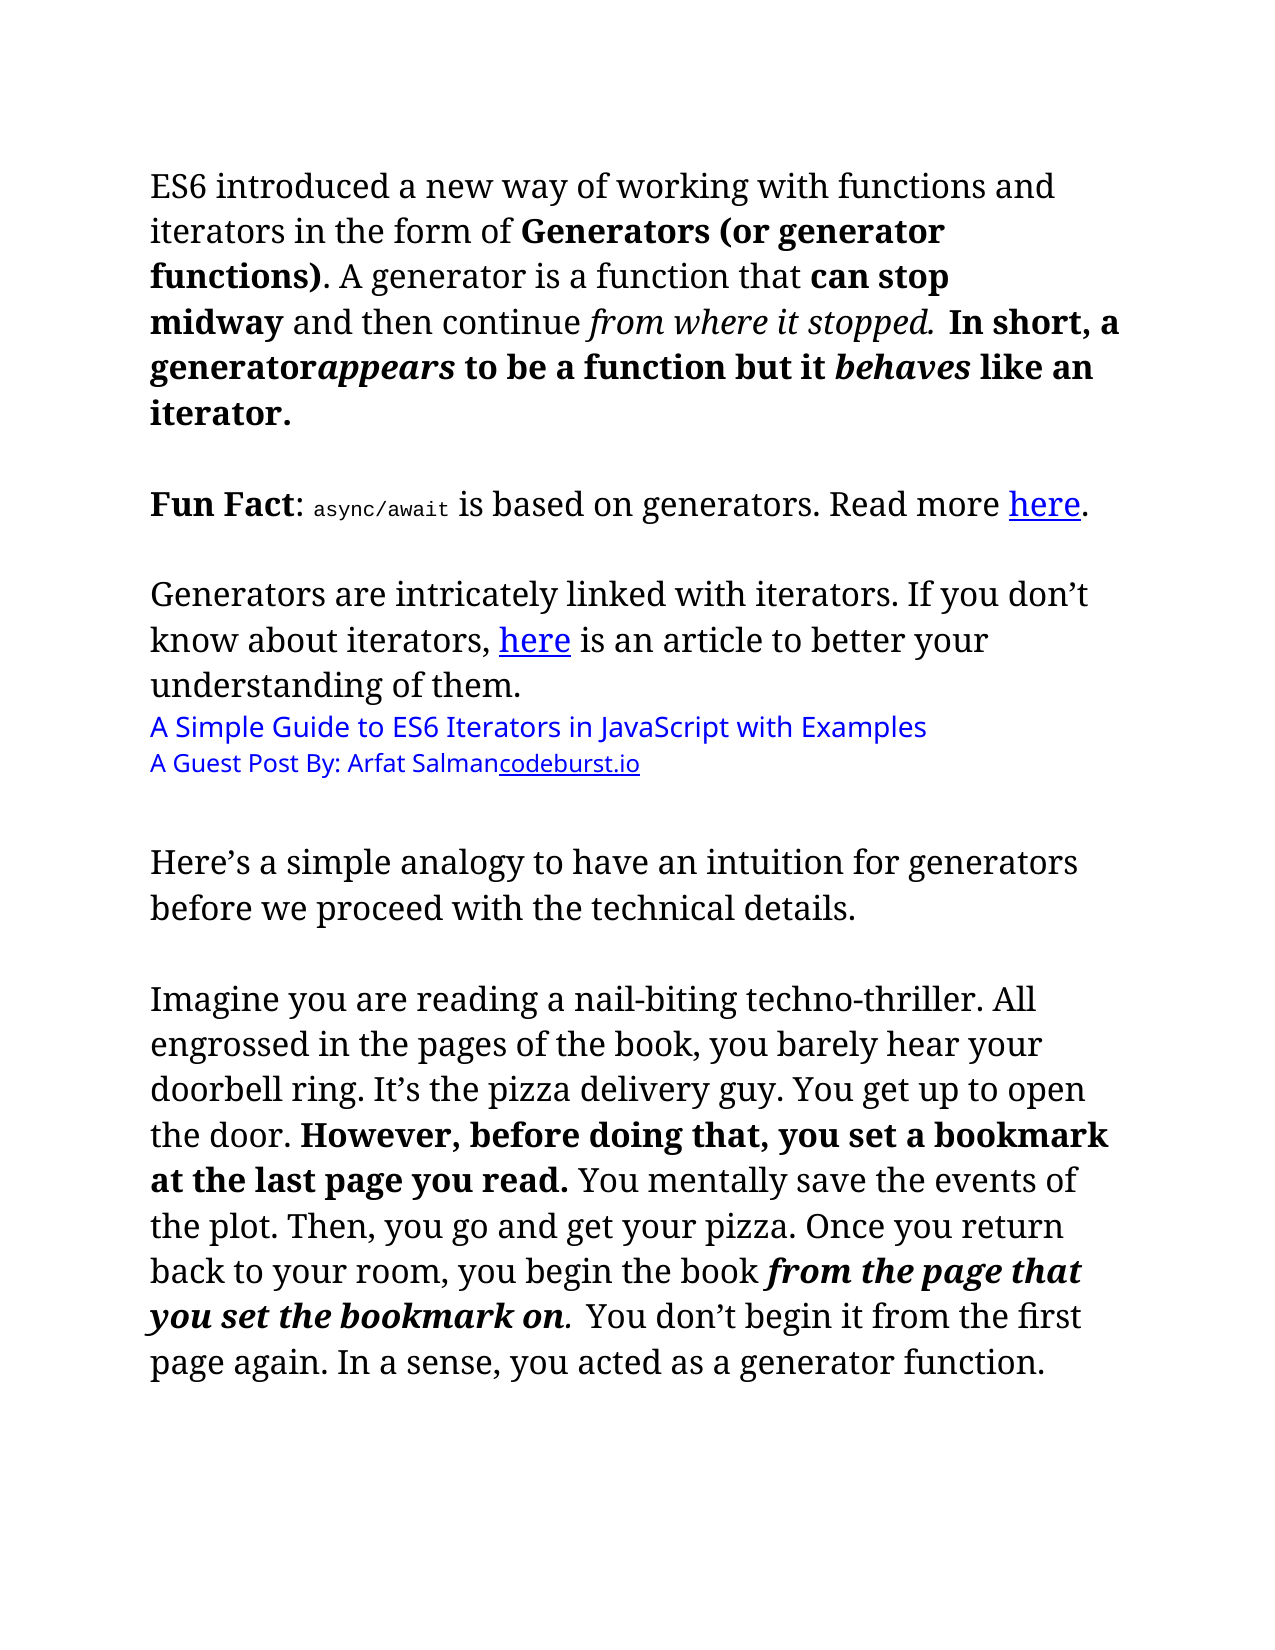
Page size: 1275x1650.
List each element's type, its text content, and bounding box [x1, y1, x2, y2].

text Here’s a simple analogy to have an intuition for generators before we proceed with the technical details. [150, 839, 1125, 930]
text Imagine you are reading a nail-biting techno-thriller. All engrossed in the pages of the book, you barely hear your doorbell ring. It’s the pizza delivery guy. You get up to open the door. However, before doing that, you set a bookmark at the last page you read. You mentally save the events of the plot. Then, you go and get your pizza. Once you return back to your room, you begin the book from the page that you set the bookmark on. You don’t begin it from the first page again. In a sense, you acted as a generator function. [150, 975, 1125, 1384]
text ES6 introduced a new way of working with functions and iterators in the form of Generators (or generator functions). A generator is a function that can stop midway and then continue from where it stopped. In short, a generatorappears to be a function but it behaves like an iterator. [150, 162, 1125, 435]
text A Simple Guide to ES6 Iterators in JavaScript with Examples A Guest Post By: Arfat Salmancodeburst.io [150, 707, 1125, 780]
text Fun Fact: async/await is based on generators. Read more here. [150, 480, 1125, 526]
text Generators are intricately linked with iterators. If you don’t know about iterators, here is an article to better your understanding of them. [150, 571, 1125, 707]
